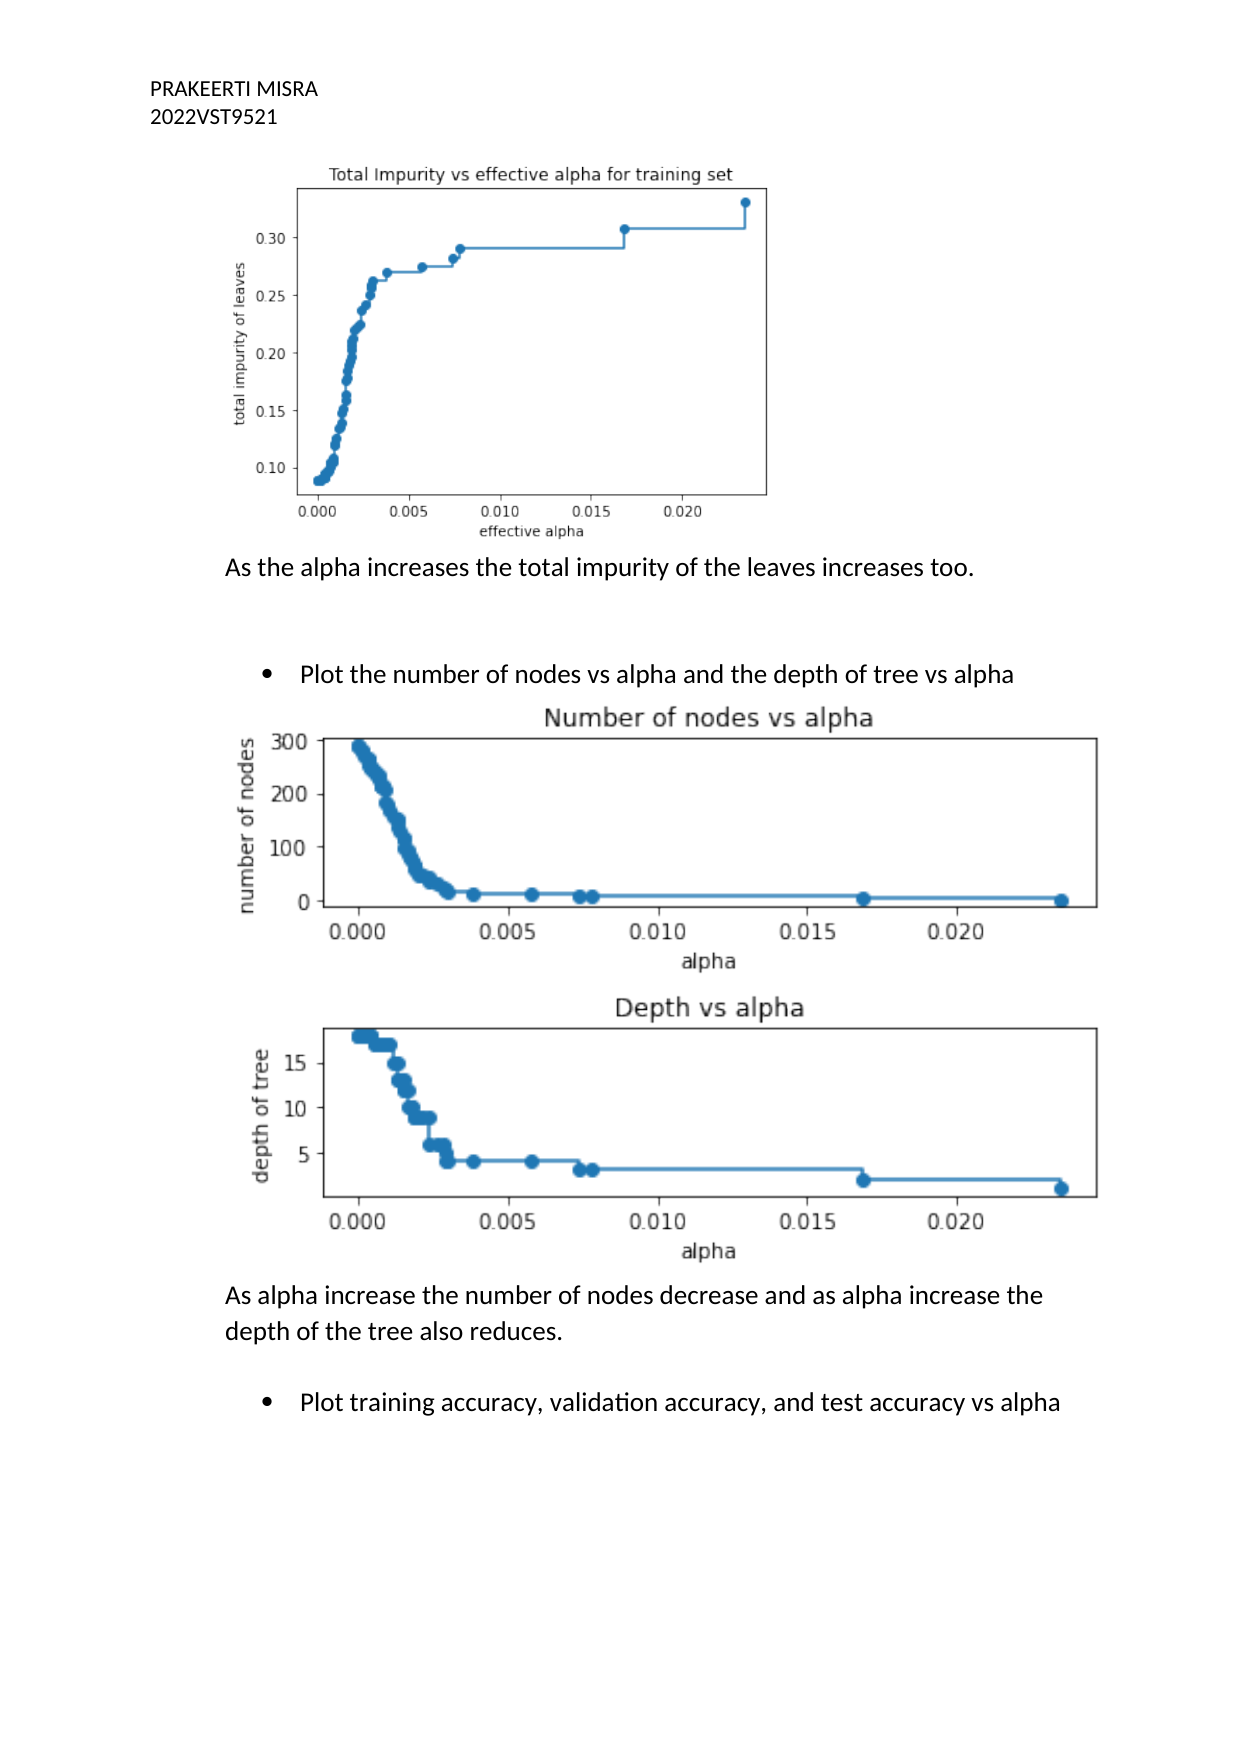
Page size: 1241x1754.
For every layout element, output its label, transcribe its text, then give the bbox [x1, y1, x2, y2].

list Plot the number of nodes vs alpha and the depth of tree vs alpha [262, 657, 1090, 690]
list As the alpha increases the total impurity of the leaves increases too. [225, 550, 1090, 583]
picture [225, 692, 1109, 1276]
list Plot training accuracy, validation accuracy, and test accuracy vs alpha [262, 1385, 1090, 1418]
picture [225, 157, 775, 548]
list As alpha increase the number of nodes decrease and as alpha increase the depth of the tree also reduces. [225, 1278, 1090, 1347]
